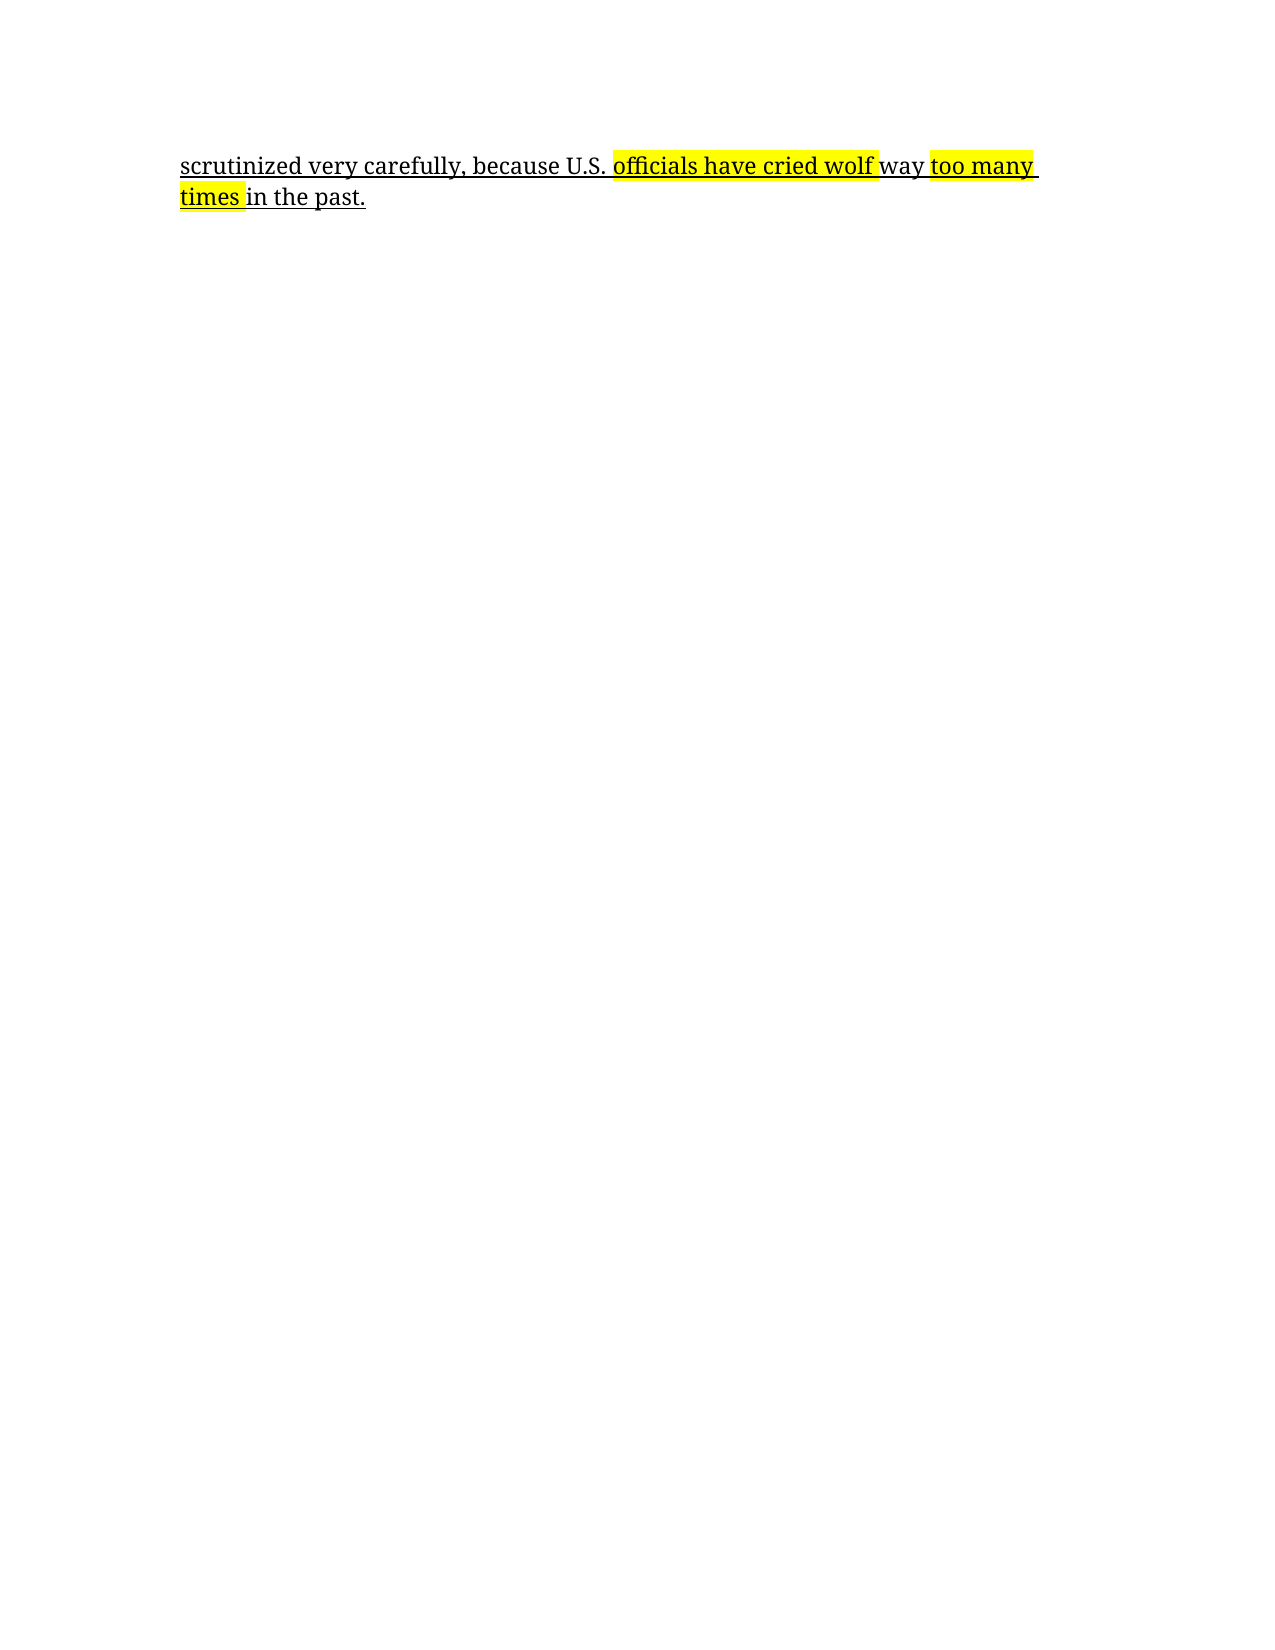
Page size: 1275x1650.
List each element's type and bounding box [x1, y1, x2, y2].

text [180, 150, 1095, 212]
